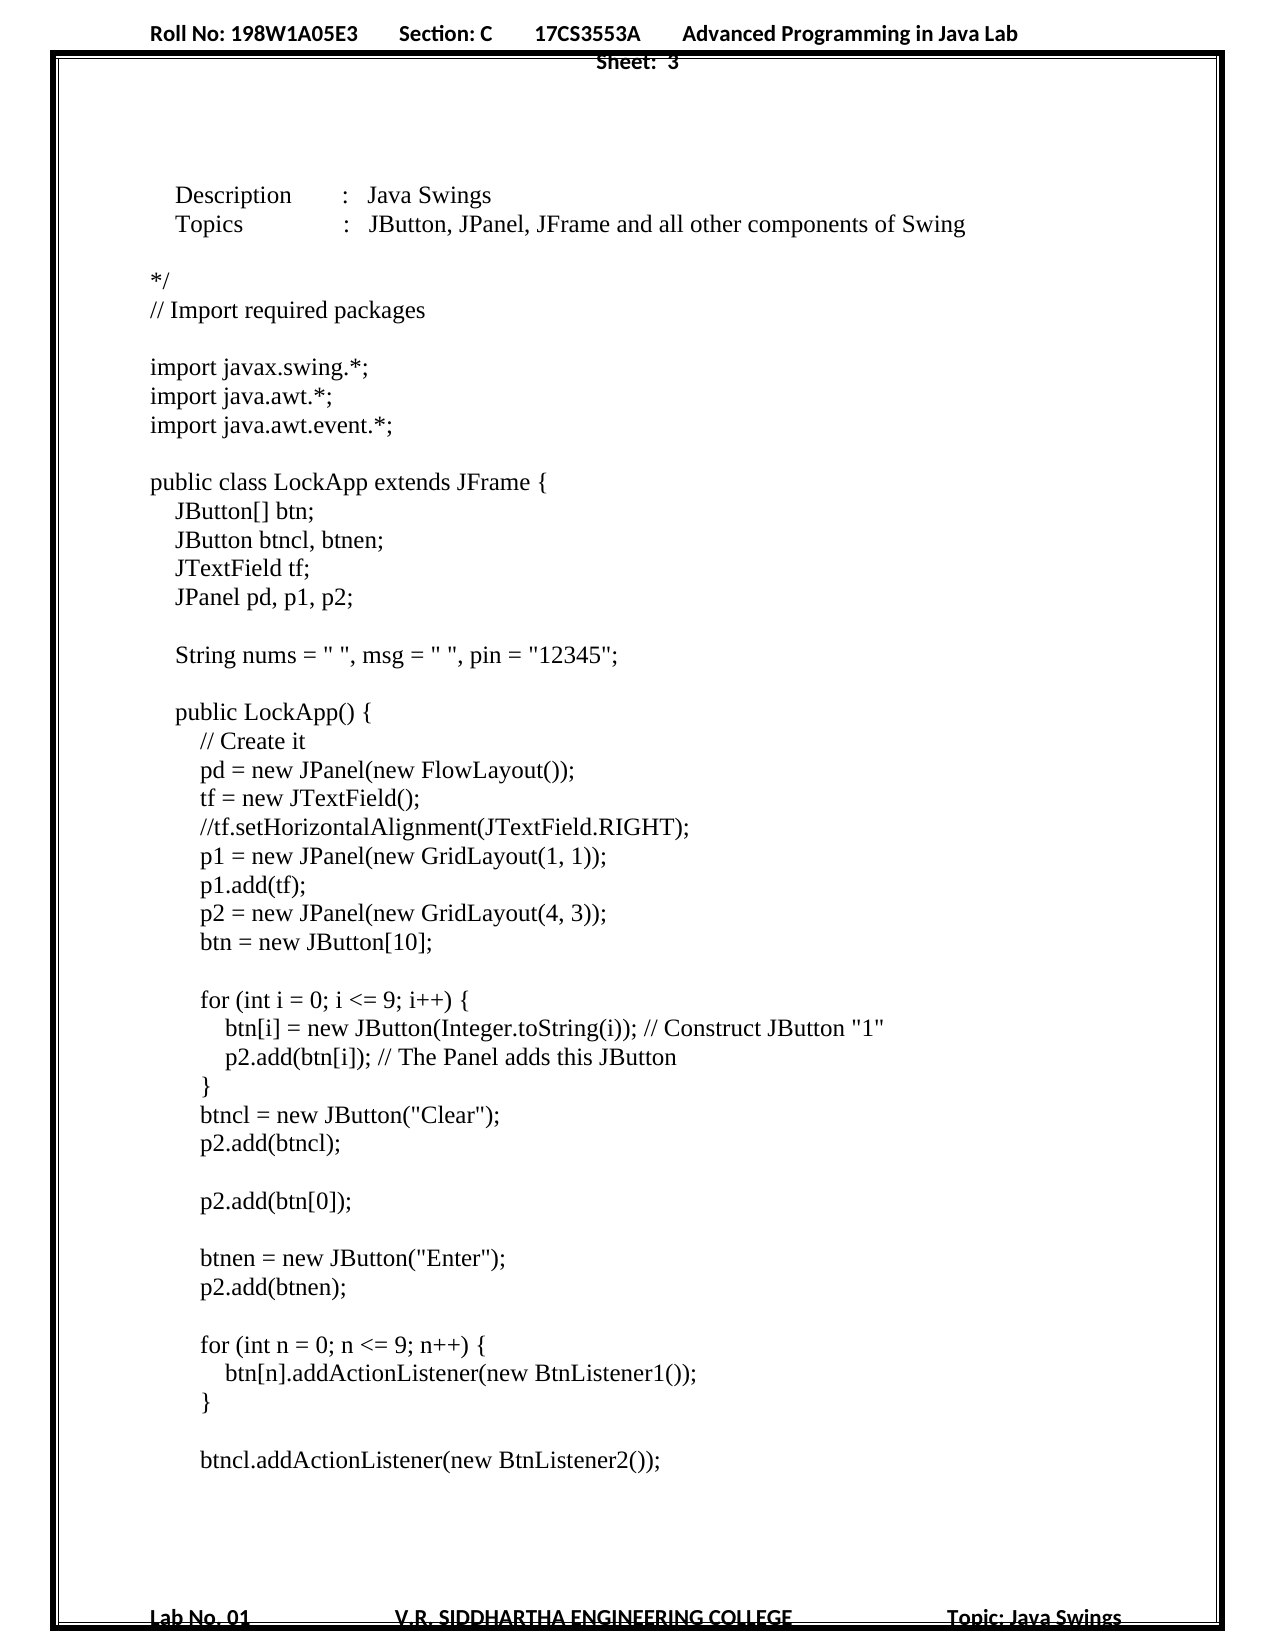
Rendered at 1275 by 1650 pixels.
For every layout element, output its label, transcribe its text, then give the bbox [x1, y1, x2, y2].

text import javax.swing.*; [150, 352, 1125, 381]
text btnen = new JButton("Enter"); [150, 1243, 1125, 1272]
text btncl.addActionListener(new BtnListener2()); [150, 1445, 1125, 1473]
text p2 = new JPanel(new GridLayout(4, 3)); [150, 898, 1125, 927]
text btncl = new JButton("Clear"); [150, 1100, 1125, 1128]
text public LockApp() { [150, 697, 1125, 726]
text import java.awt.*; [150, 381, 1125, 410]
text Description : Java Swings [150, 181, 1125, 209]
text btn[i] = new JButton(Integer.toString(i)); // Construct JButton "1" [150, 1013, 1125, 1042]
text String nums = " ", msg = " ", pin = "12345"; [150, 640, 1125, 668]
text JButton btncl, btnen; [150, 525, 1125, 553]
text p2.add(btncl); [150, 1128, 1125, 1157]
text p1 = new JPanel(new GridLayout(1, 1)); [150, 841, 1125, 870]
text // Create it [150, 726, 1125, 755]
text p1.add(tf); [150, 870, 1125, 898]
text JTextField tf; [150, 553, 1125, 582]
text btn = new JButton[10]; [150, 927, 1125, 956]
text p2.add(btn[i]); // The Panel adds this JButton [150, 1042, 1125, 1071]
text for (int n = 0; n <= 9; n++) { [150, 1330, 1125, 1358]
text Topics : JButton, JPanel, JFrame and all other components of Swing [150, 209, 1125, 238]
text JButton[] btn; [150, 496, 1125, 525]
text p2.add(btnen); [150, 1272, 1125, 1301]
text } [150, 1071, 1125, 1100]
text //tf.setHorizontalAlignment(JTextField.RIGHT); [150, 812, 1125, 841]
text pd = new JPanel(new FlowLayout()); [150, 755, 1125, 783]
text // Import required packages [150, 295, 1125, 323]
text for (int i = 0; i <= 9; i++) { [150, 985, 1125, 1013]
text public class LockApp extends JFrame { [150, 467, 1125, 496]
text } [150, 1387, 1125, 1416]
text JPanel pd, p1, p2; [150, 582, 1125, 611]
text import java.awt.event.*; [150, 410, 1125, 438]
text btn[n].addActionListener(new BtnListener1()); [150, 1358, 1125, 1387]
text p2.add(btn[0]); [150, 1186, 1125, 1215]
text */ [150, 266, 1125, 295]
text tf = new JTextField(); [150, 783, 1125, 812]
